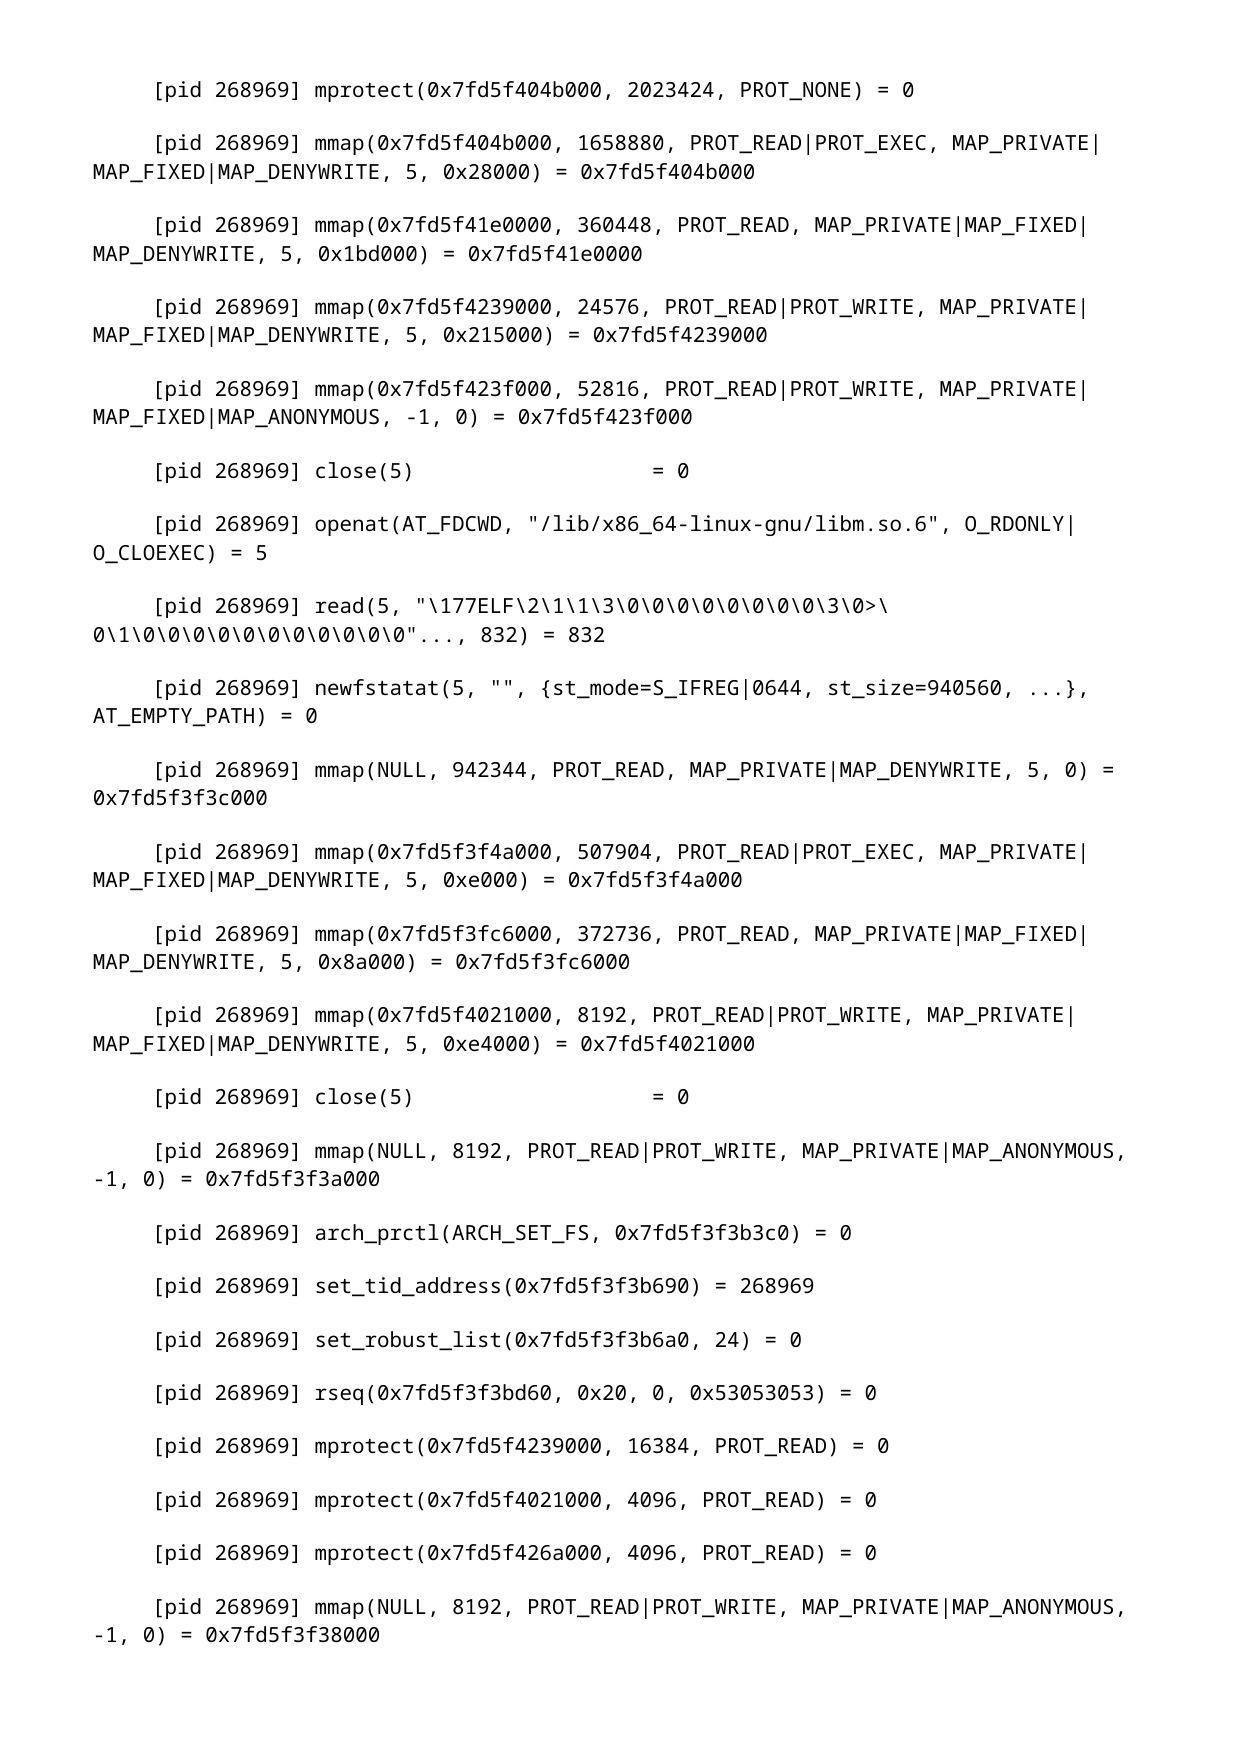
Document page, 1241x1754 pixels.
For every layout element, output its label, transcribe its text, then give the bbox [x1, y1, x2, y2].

text [pid 268969] mmap(0x7fd5f41e0000, 360448, PROT_READ, MAP_PRIVATE|MAP_FIXED|MAP_DENYWRITE, 5, 0x1bd000) = 0x7fd5f41e0000 [93, 210, 1147, 267]
text [pid 268969] read(5, "\177ELF\2\1\1\3\0\0\0\0\0\0\0\0\3\0>\0\1\0\0\0\0\0\0\0\0\0\0\0"..., 832) = 832 [93, 591, 1147, 648]
text [pid 268969] mmap(NULL, 8192, PROT_READ|PROT_WRITE, MAP_PRIVATE|MAP_ANONYMOUS, -1, 0) = 0x7fd5f3f3a000 [93, 1136, 1147, 1193]
text [pid 268969] set_tid_address(0x7fd5f3f3b690) = 268969 [93, 1271, 1147, 1300]
text [pid 268969] mmap(0x7fd5f3f4a000, 507904, PROT_READ|PROT_EXEC, MAP_PRIVATE|MAP_FIXED|MAP_DENYWRITE, 5, 0xe000) = 0x7fd5f3f4a000 [93, 837, 1147, 894]
text [pid 268969] close(5) = 0 [93, 456, 1147, 484]
text [pid 268969] mmap(0x7fd5f404b000, 1658880, PROT_READ|PROT_EXEC, MAP_PRIVATE|MAP_FIXED|MAP_DENYWRITE, 5, 0x28000) = 0x7fd5f404b000 [93, 128, 1147, 185]
text [pid 268969] newfstatat(5, "", {st_mode=S_IFREG|0644, st_size=940560, ...}, AT_EMPTY_PATH) = 0 [93, 673, 1147, 730]
text [pid 268969] mmap(NULL, 8192, PROT_READ|PROT_WRITE, MAP_PRIVATE|MAP_ANONYMOUS, -1, 0) = 0x7fd5f3f38000 [93, 1592, 1147, 1649]
text [pid 268969] set_robust_list(0x7fd5f3f3b6a0, 24) = 0 [93, 1325, 1147, 1353]
text [pid 268969] mprotect(0x7fd5f4239000, 16384, PROT_READ) = 0 [93, 1432, 1147, 1460]
text [pid 268969] arch_prctl(ARCH_SET_FS, 0x7fd5f3f3b3c0) = 0 [93, 1218, 1147, 1246]
text [pid 268969] mmap(0x7fd5f4239000, 24576, PROT_READ|PROT_WRITE, MAP_PRIVATE|MAP_FIXED|MAP_DENYWRITE, 5, 0x215000) = 0x7fd5f4239000 [93, 292, 1147, 349]
text [pid 268969] rseq(0x7fd5f3f3bd60, 0x20, 0, 0x53053053) = 0 [93, 1378, 1147, 1407]
text [pid 268969] mprotect(0x7fd5f404b000, 2023424, PROT_NONE) = 0 [93, 75, 1147, 103]
text [pid 268969] close(5) = 0 [93, 1082, 1147, 1111]
text [pid 268969] openat(AT_FDCWD, "/lib/x86_64-linux-gnu/libm.so.6", O_RDONLY|O_CLOEXEC) = 5 [93, 509, 1147, 566]
text [pid 268969] mprotect(0x7fd5f4021000, 4096, PROT_READ) = 0 [93, 1485, 1147, 1513]
text [pid 268969] mmap(0x7fd5f4021000, 8192, PROT_READ|PROT_WRITE, MAP_PRIVATE|MAP_FIXED|MAP_DENYWRITE, 5, 0xe4000) = 0x7fd5f4021000 [93, 1001, 1147, 1057]
text [pid 268969] mmap(NULL, 942344, PROT_READ, MAP_PRIVATE|MAP_DENYWRITE, 5, 0) = 0x7fd5f3f3c000 [93, 755, 1147, 812]
text [pid 268969] mprotect(0x7fd5f426a000, 4096, PROT_READ) = 0 [93, 1538, 1147, 1567]
text [pid 268969] mmap(0x7fd5f3fc6000, 372736, PROT_READ, MAP_PRIVATE|MAP_FIXED|MAP_DENYWRITE, 5, 0x8a000) = 0x7fd5f3fc6000 [93, 919, 1147, 976]
text [pid 268969] mmap(0x7fd5f423f000, 52816, PROT_READ|PROT_WRITE, MAP_PRIVATE|MAP_FIXED|MAP_ANONYMOUS, -1, 0) = 0x7fd5f423f000 [93, 374, 1147, 431]
